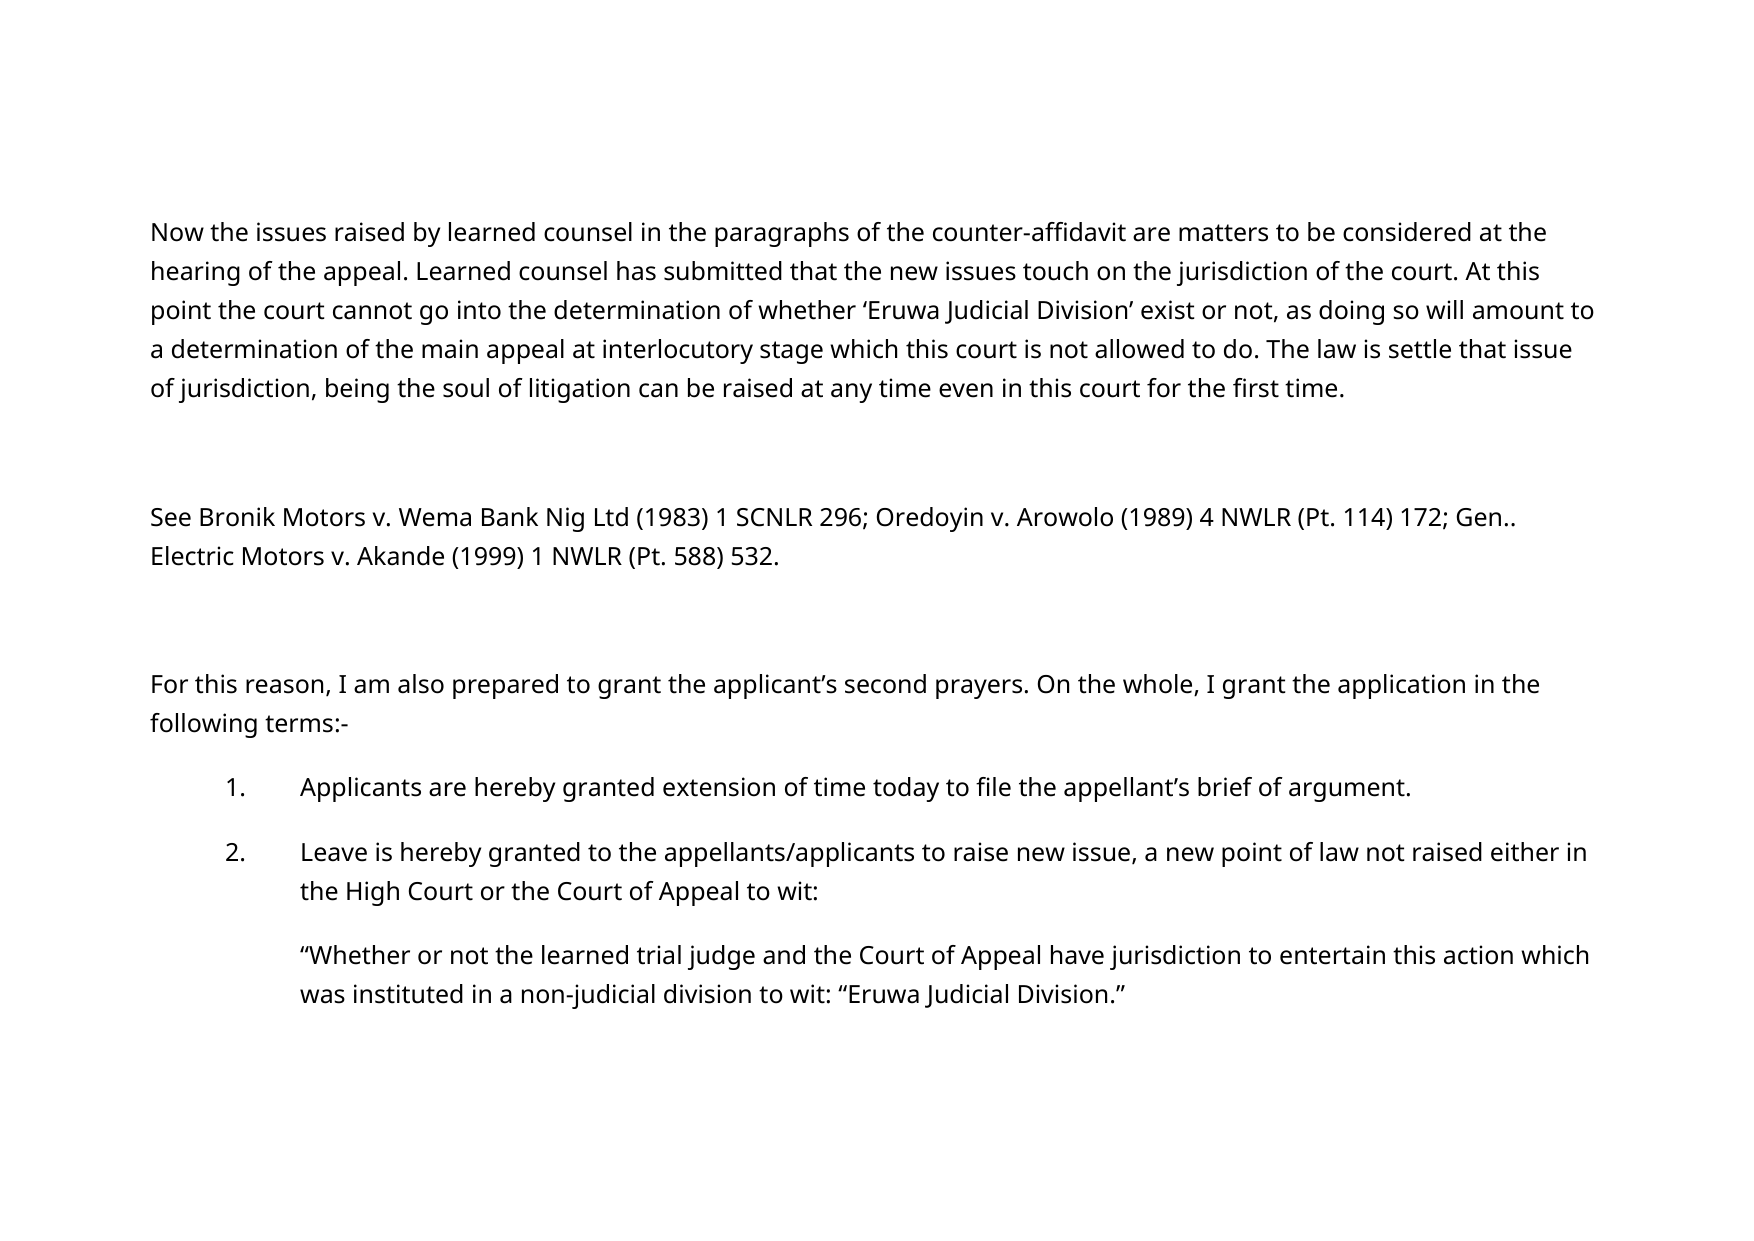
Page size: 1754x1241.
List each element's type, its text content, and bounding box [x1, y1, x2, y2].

text Now the issues raised by learned counsel in the paragraphs of the counter-affidavit are matters to be considered at the hearing of the appeal. Learned counsel has submitted that the new issues touch on the jurisdiction of the court. At this point the court cannot go into the determination of whether ‘Eruwa Judicial Division’ exist or not, as doing so will amount to a determination of the main appeal at interlocutory stage which this court is not allowed to do. The law is settle that issue of jurisdiction, being the soul of litigation can be raised at any time even in this court for the first time. [150, 214, 1604, 405]
text For this reason, I am also prepared to grant the applicant’s second prayers. On the whole, I grant the application in the following terms:- [150, 667, 1604, 740]
text See Bronik Motors v. Wema Bank Nig Ltd (1983) 1 SCNLR 296; Oredoyin v. Arowolo (1989) 4 NWLR (Pt. 114) 172; Gen.. Electric Motors v. Akande (1999) 1 NWLR (Pt. 588) 532. [150, 499, 1604, 572]
text “Whether or not the learned trial judge and the Court of Appeal have jurisdiction to entertain this action which was instituted in a non-judicial division to wit: “Eruwa Judicial Division.” [300, 937, 1604, 1011]
text 2. Leave is hereby granted to the appellants/applicants to raise new issue, a new point of law not raised either in the High Court or the Court of Appeal to wit: [225, 834, 1604, 907]
text 1. Applicants are hereby granted extension of time today to file the appellant’s brief of argument. [225, 770, 1604, 804]
